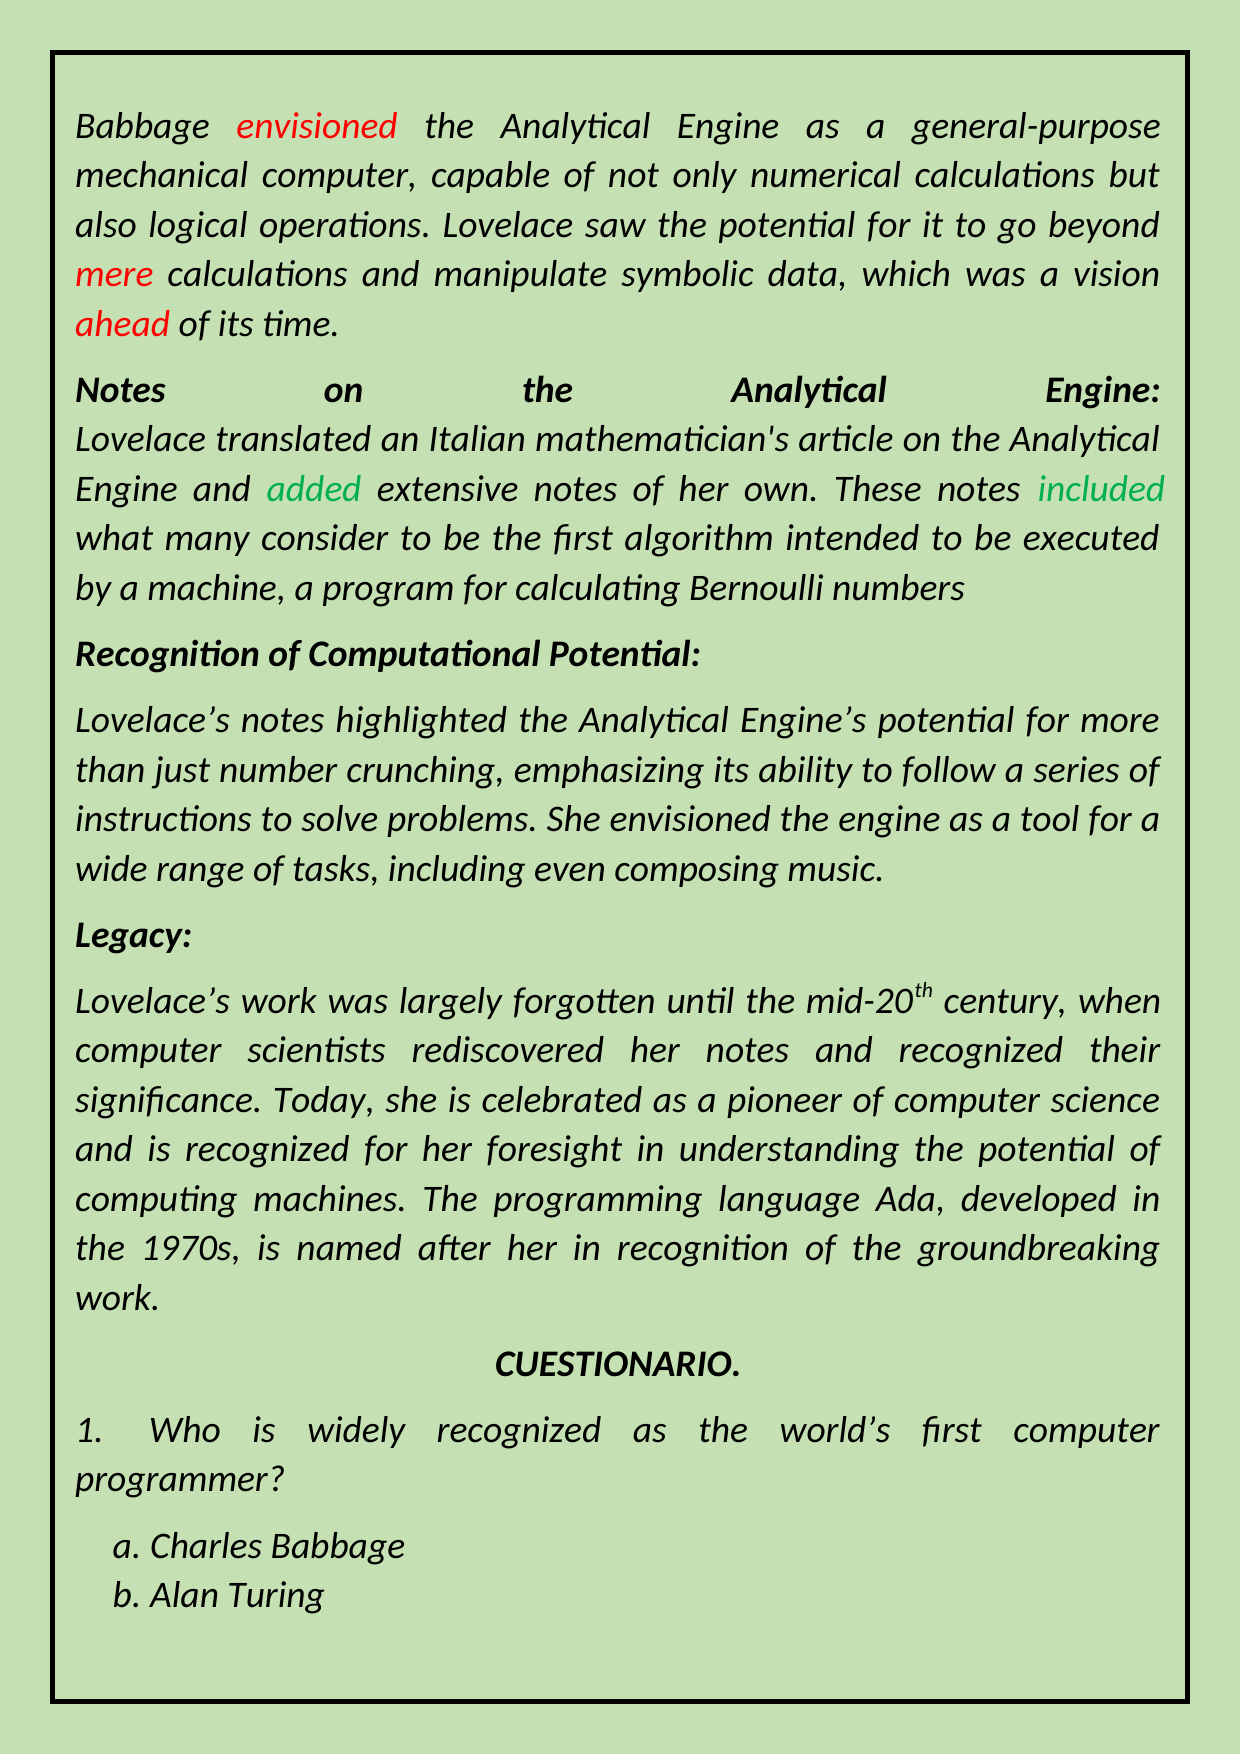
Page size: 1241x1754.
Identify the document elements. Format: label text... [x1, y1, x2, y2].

text Lovelace’s work was largely forgotten until the mid-20th century, when computer scientists rediscovered her notes and recognized their significance. Today, she is celebrated as a pioneer of computer science and is recognized for her foresight in understanding the potential of computing machines. The programming language Ada, developed in the 1970s, is named after her in recognition of the groundbreaking work. [75, 977, 1165, 1319]
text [75, 102, 1165, 346]
text Recognition of Computational Potential: [75, 630, 1165, 676]
text CUESTIONARIO. [75, 1340, 1165, 1386]
list Charles Babbage [112, 1522, 1165, 1567]
text 1. Who is widely recognized as the world’s first computer programmer? [75, 1406, 1165, 1501]
text Notes on the Analytical Engine: Lovelace translated an Italian mathematician's article on the Analytical Engine and added extensive notes of her own. These notes included what many consider to be the first algorithm intended to be executed by a machine, a program for calculating Bernoulli numbers [75, 366, 1165, 609]
list Alan Turing [112, 1571, 1165, 1617]
text Legacy: [75, 911, 1165, 956]
text Lovelace’s notes highlighted the Analytical Engine’s potential for more than just number crunching, emphasizing its ability to follow a series of instructions to solve problems. She envisioned the engine as a tool for a wide range of tasks, including even composing music. [75, 696, 1165, 890]
